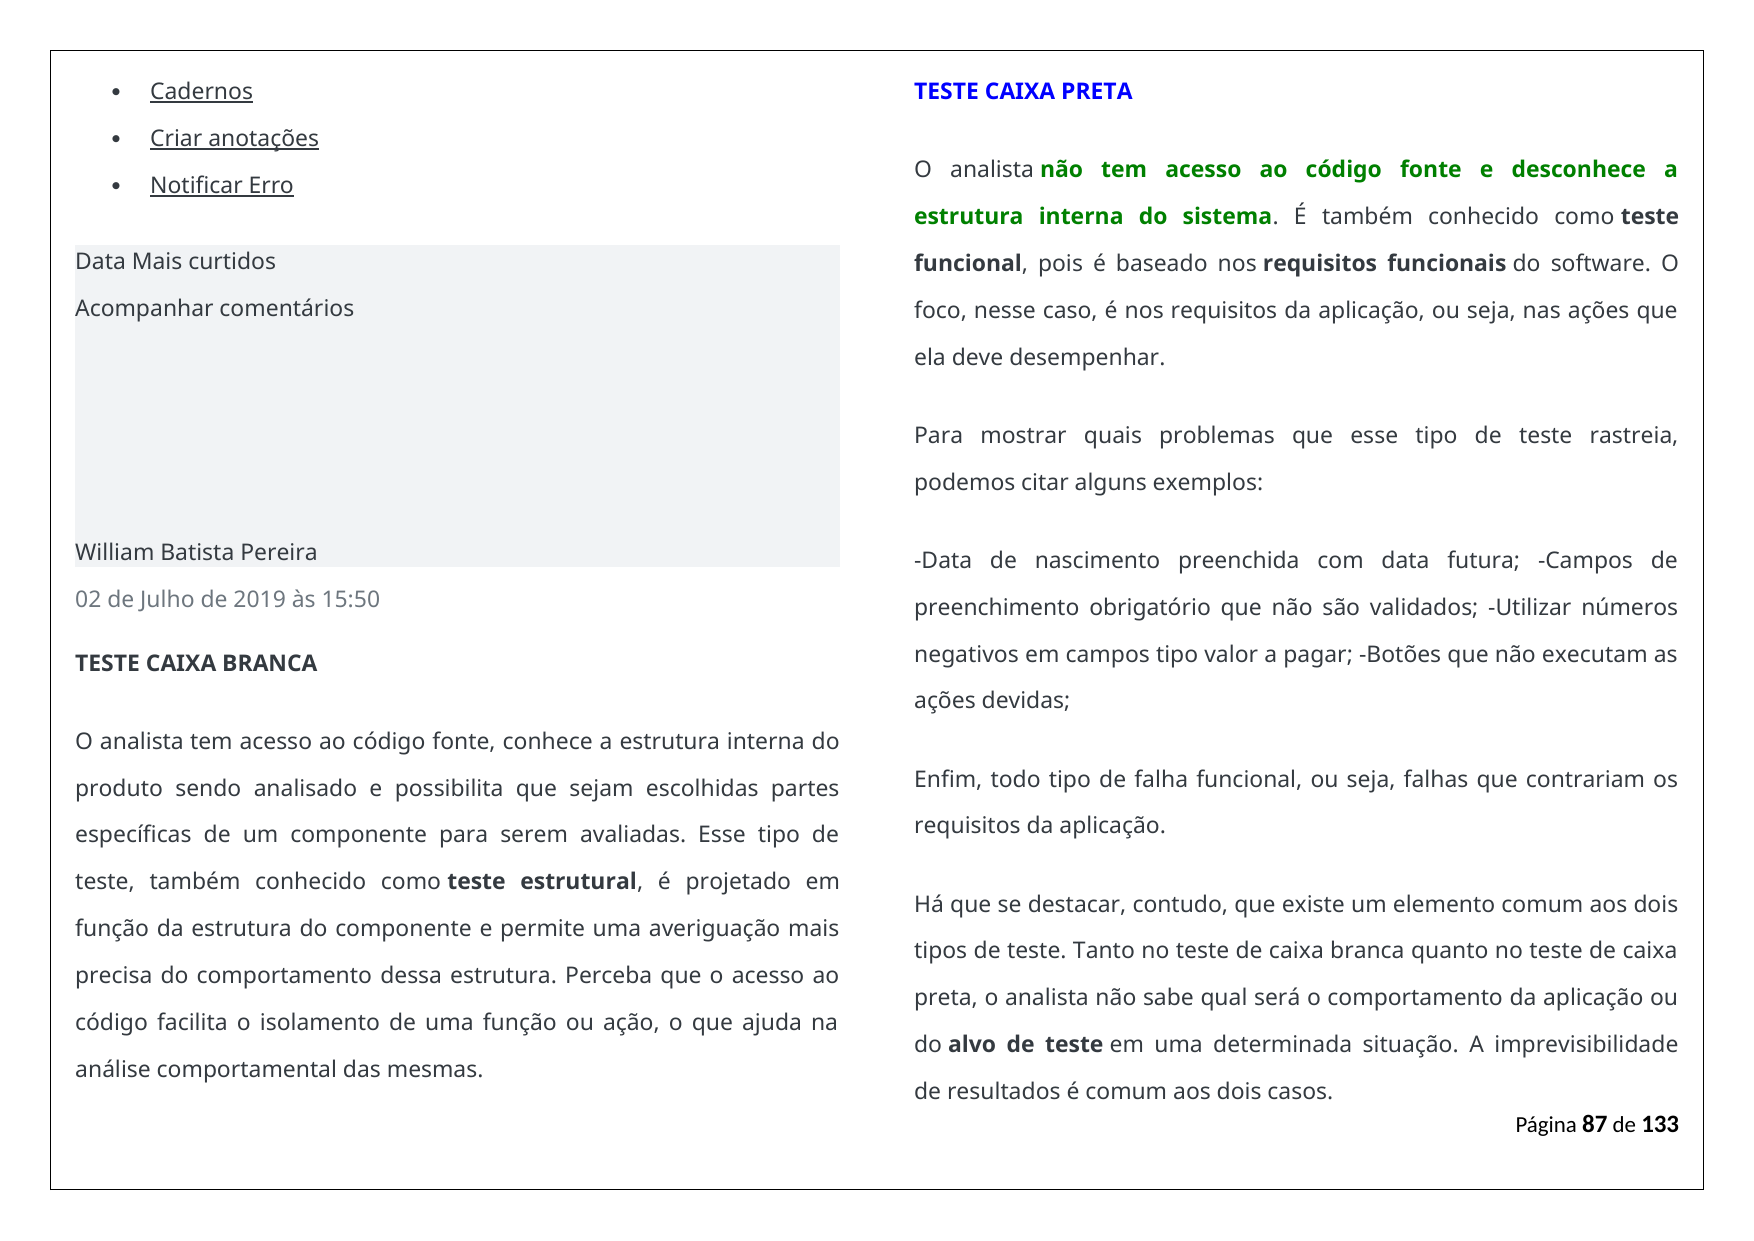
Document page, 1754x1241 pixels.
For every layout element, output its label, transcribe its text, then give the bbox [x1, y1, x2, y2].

text Data Mais curtidos [75, 245, 840, 276]
text O analista tem acesso ao código fonte, conhece a estrutura interna do produto sendo analisado e possibilita que sejam escolhidas partes específicas de um componente para serem avaliadas. Esse tipo de teste, também conhecido como teste estrutural, é projetado em função da estrutura do componente e permite uma averiguação mais precisa do comportamento dessa estrutura. Perceba que o acesso ao código facilita o isolamento de uma função ou ação, o que ajuda na análise comportamental das mesmas. [75, 724, 840, 1084]
text TESTE CAIXA PRETA [914, 75, 1679, 106]
text TESTE CAIXA BRANCA [75, 646, 840, 678]
text William Batista Pereira [75, 536, 840, 567]
text Para mostrar quais problemas que esse tipo de teste rastreia, podemos citar alguns exemplos: [914, 419, 1679, 497]
text -Data de nascimento preenchida com data futura; -Campos de preenchimento obrigatório que não são validados; -Utilizar números negativos em campos tipo valor a pagar; -Botões que não executam as ações devidas; [914, 544, 1679, 716]
list Notificar Erro [112, 169, 840, 200]
text 02 de Julho de 2019 às 15:50 [75, 583, 840, 614]
list Cadernos [112, 75, 840, 106]
list Criar anotações [112, 122, 840, 153]
text Há que se destacar, contudo, que existe um elemento comum aos dois tipos de teste. Tanto no teste de caixa branca quanto no teste de caixa preta, o analista não sabe qual será o comportamento da aplicação ou do alvo de teste em uma determinada situação. A imprevisibilidade de resultados é comum aos dois casos. [914, 887, 1679, 1106]
text Acompanhar comentários [75, 292, 840, 323]
text O analista não tem acesso ao código fonte e desconhece a estrutura interna do sistema. É também conhecido como teste funcional, pois é baseado nos requisitos funcionais do software. O foco, nesse caso, é nos requisitos da aplicação, ou seja, nas ações que ela deve desempenhar. [914, 153, 1679, 372]
text Enfim, todo tipo de falha funcional, ou seja, falhas que contrariam os requisitos da aplicação. [914, 762, 1679, 841]
